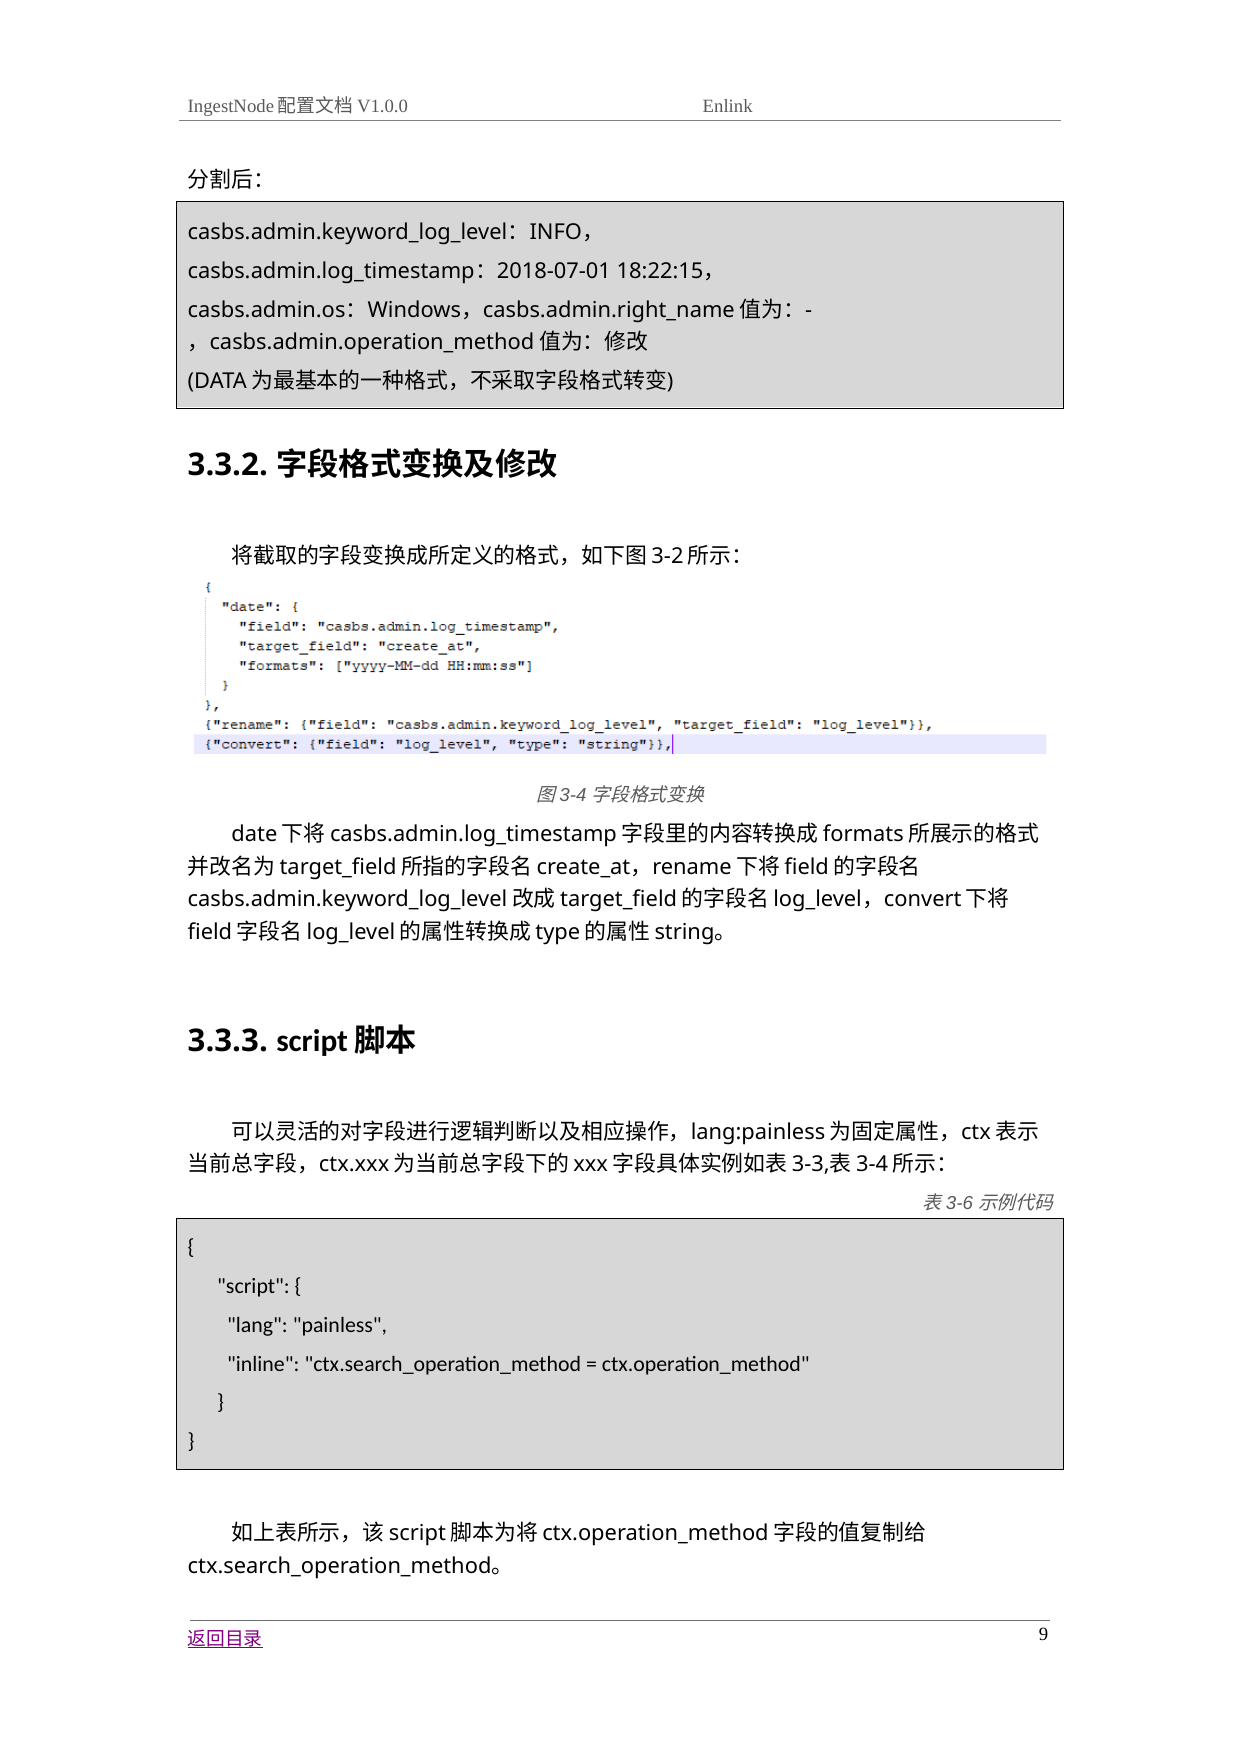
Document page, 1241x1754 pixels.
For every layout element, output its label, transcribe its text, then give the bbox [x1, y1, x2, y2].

picture [193, 576, 1047, 754]
subtitle script脚本 [187, 1006, 1053, 1071]
text 如上表所示，该script脚本为将ctx.operation_method字段的值复制给ctx.search_operation_method。 [187, 1515, 1053, 1580]
table_header casbs.admin.keyword_log_level：INFO， casbs.admin.log_timestamp：2018-07-01 18:22:15， casbs.admin.os：Windows，casbs.admin.right_name值为：- ，casbs.admin.operation_method值为：修改 (DATA为最基本的一种格式，不采取字段格式转变) [177, 202, 1063, 407]
text 可以灵活的对字段进行逻辑判断以及相应操作，lang:painless为固定属性，ctx表示当前总字段，ctx.xxx为当前总字段下的xxx字段具体实例如表3-3,表3-4所示： [187, 1114, 1053, 1179]
text date下将casbs.admin.log_timestamp字段里的内容转换成formats所展示的格式并改名为target_field所指的字段名create_at，rename下将field的字段名casbs.admin.keyword_log_level改成target_field的字段名log_level，convert下将field字段名log_level的属性转换成type的属性string。 [187, 816, 1053, 946]
subtitle 字段格式变换及修改 [187, 429, 1053, 494]
text 分割后： [187, 162, 1053, 194]
table_header { "script": { "lang": "painless", "inline": "ctx.search_operation_method = ctx.operation_method" } } [177, 1219, 1063, 1469]
text 将截取的字段变换成所定义的格式，如下图3-2所示： [187, 537, 1053, 570]
